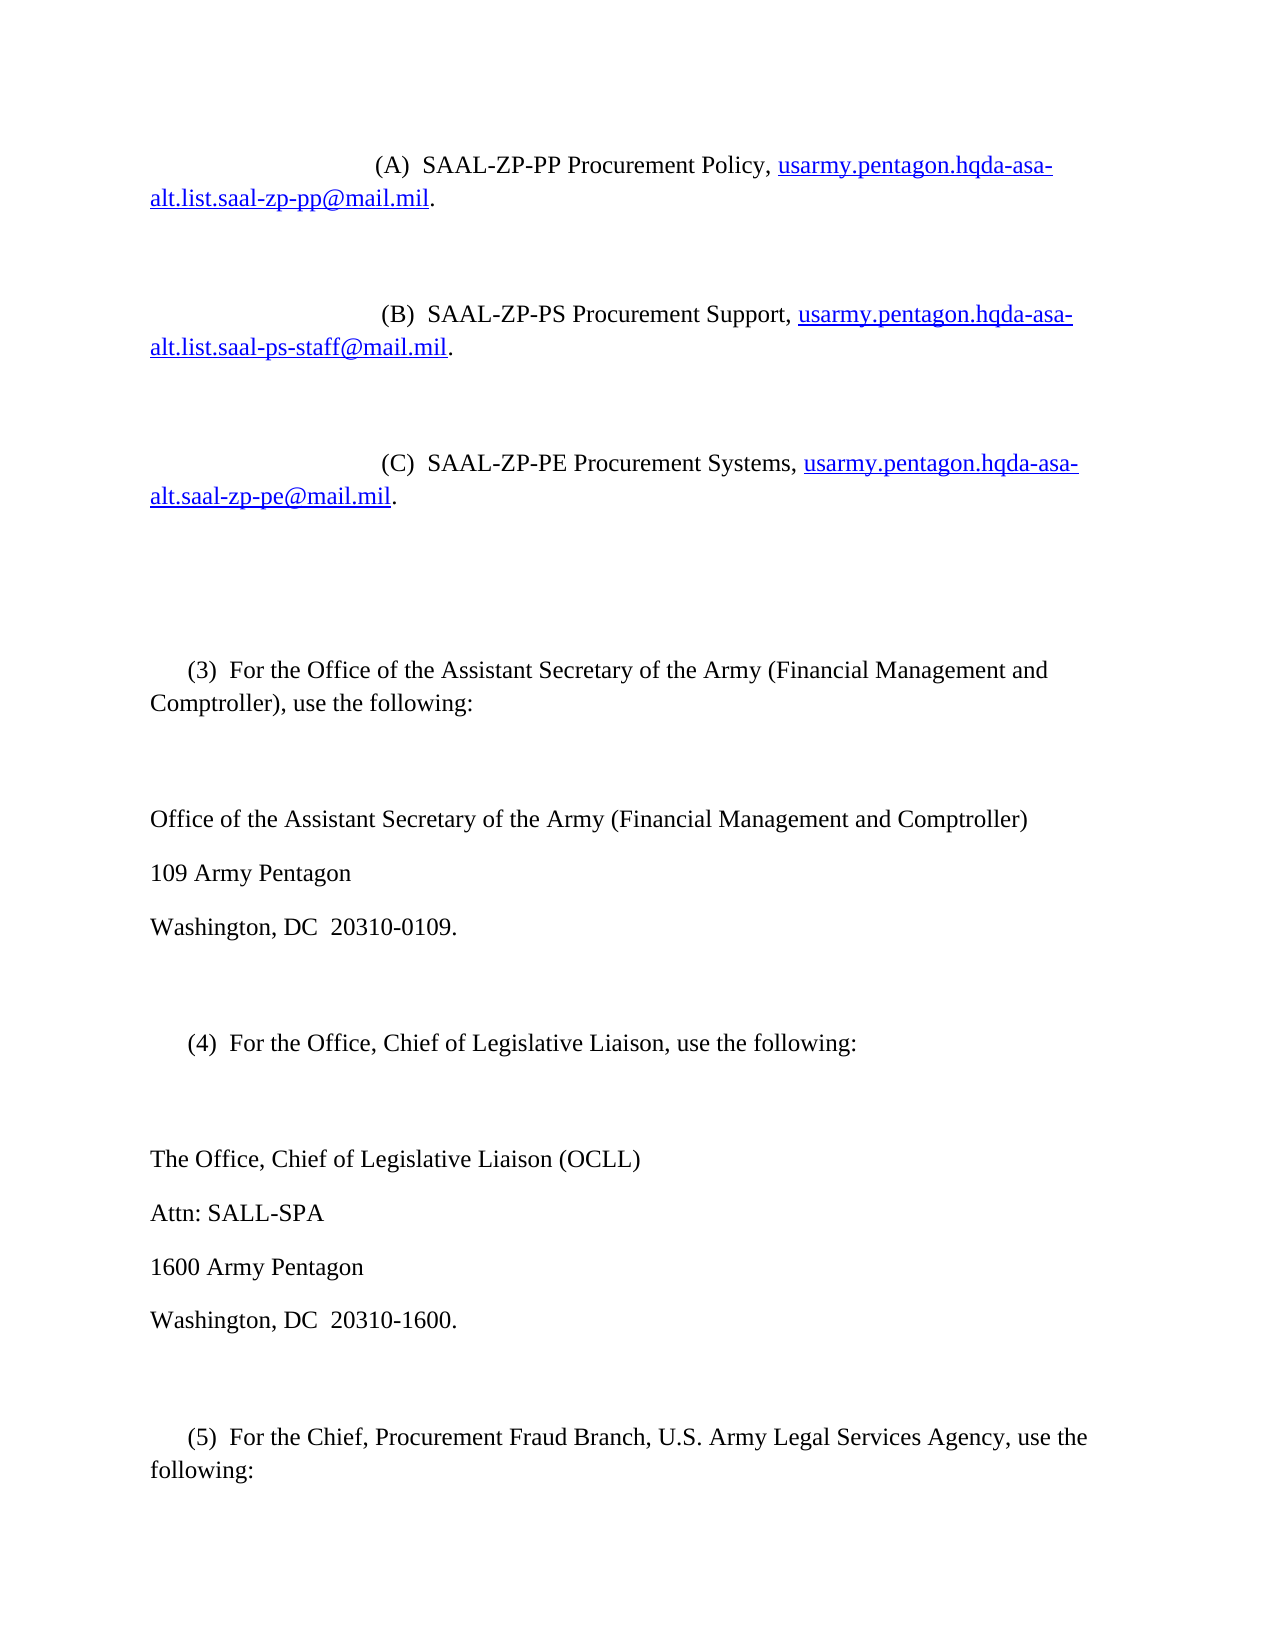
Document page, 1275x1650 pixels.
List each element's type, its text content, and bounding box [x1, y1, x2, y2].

text Washington, DC 20310-0109. [150, 912, 1125, 941]
text (C) SAAL-ZP-PE Procurement Systems, usarmy.pentagon.hqda-asa-alt.saal-zp-pe@mail.mil. [150, 448, 1125, 510]
text 109 Army Pentagon [150, 858, 1125, 887]
text (B) SAAL-ZP-PS Procurement Support, usarmy.pentagon.hqda-asa-alt.list.saal-ps-staff@mail.mil. [150, 299, 1125, 361]
text 1600 Army Pentagon [150, 1252, 1125, 1281]
text (3) For the Office of the Assistant Secretary of the Army (Financial Management and Comptroller), use the following: [150, 655, 1125, 717]
text (A) SAAL-ZP-PP Procurement Policy, usarmy.pentagon.hqda-asa-alt.list.saal-zp-pp@mail.mil. [150, 150, 1125, 212]
text Washington, DC 20310-1600. [150, 1306, 1125, 1334]
text (4) For the Office, Chief of Legislative Liaison, use the following: [150, 1028, 1125, 1057]
text (5) For the Chief, Procurement Fraud Branch, U.S. Army Legal Services Agency, use the following: [150, 1422, 1125, 1483]
text The Office, Chief of Legislative Liaison (OCLL) [150, 1144, 1125, 1173]
text Attn: SALL-SPA [150, 1198, 1125, 1227]
text Office of the Assistant Secretary of the Army (Financial Management and Comptroller) [150, 804, 1125, 833]
